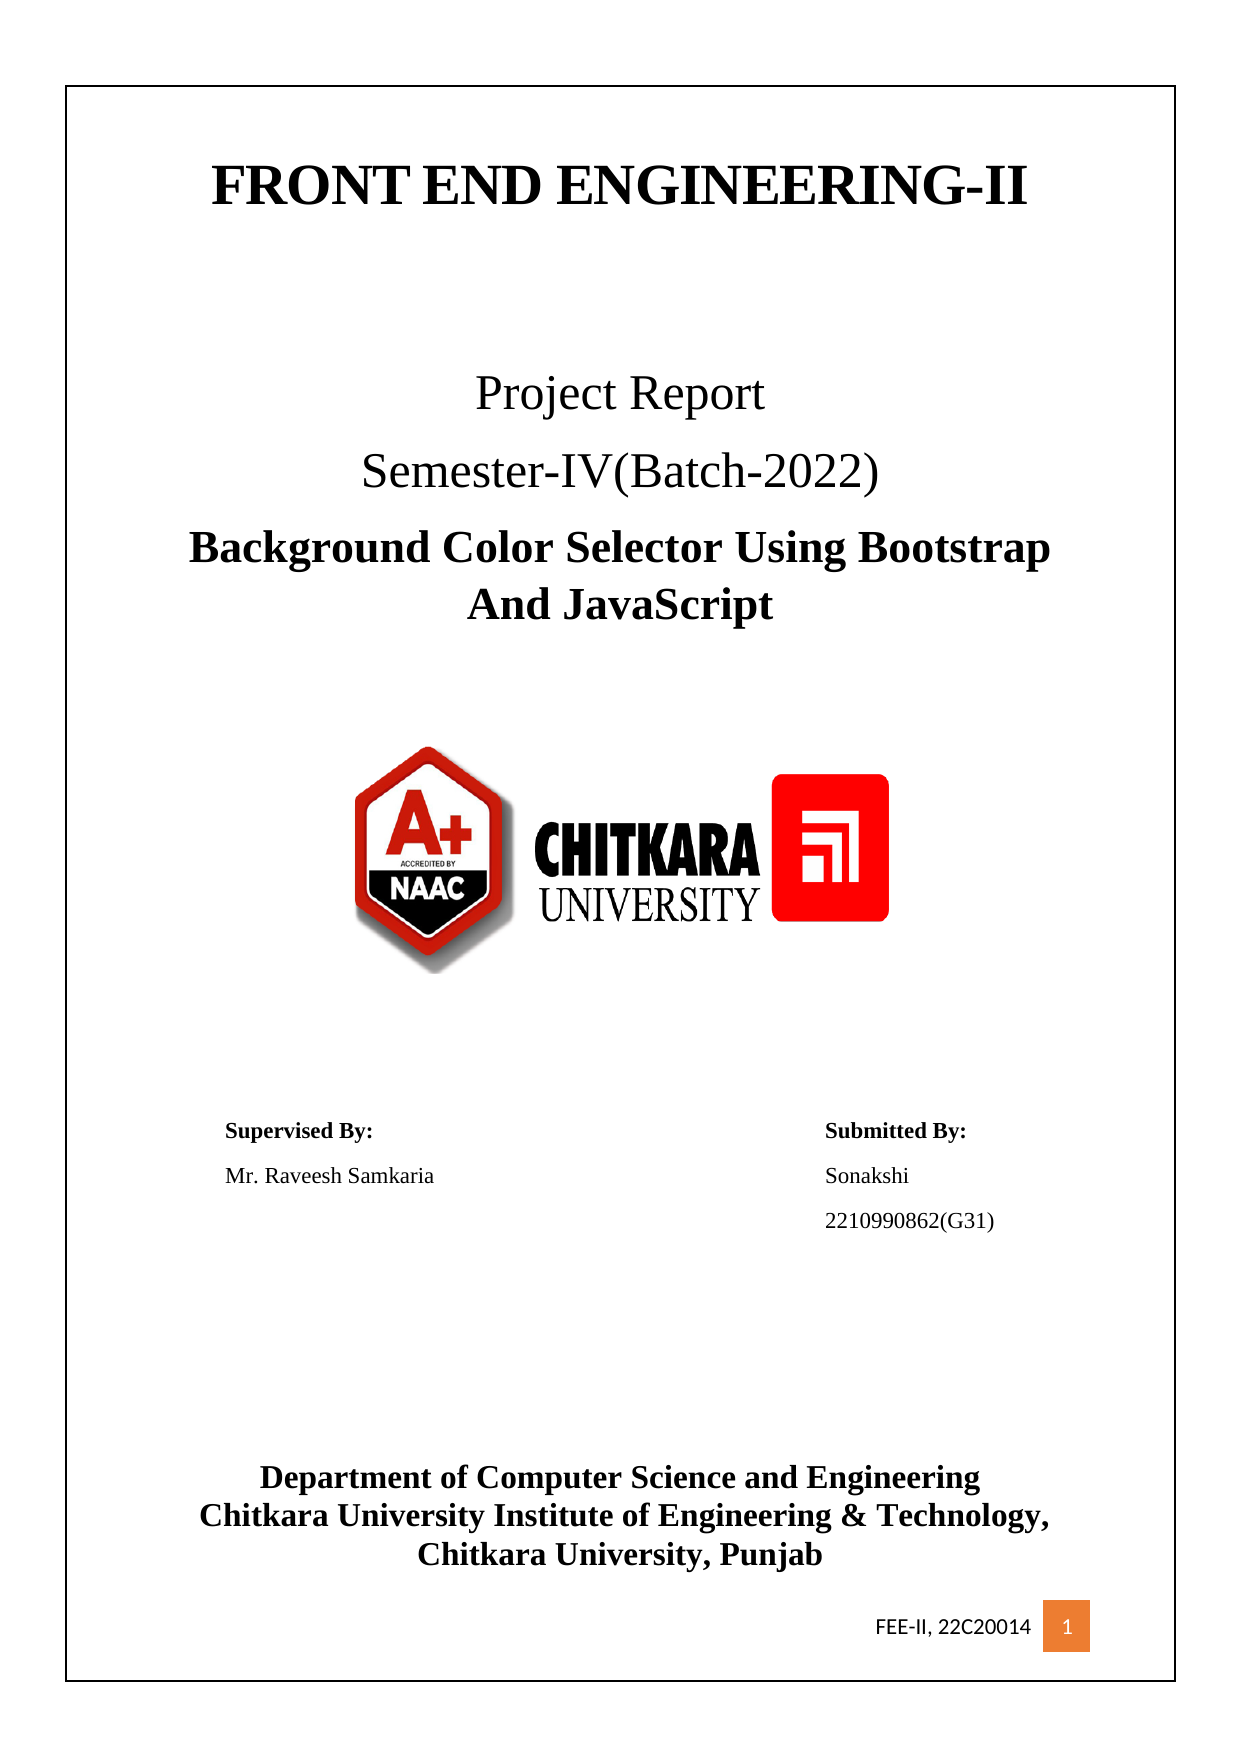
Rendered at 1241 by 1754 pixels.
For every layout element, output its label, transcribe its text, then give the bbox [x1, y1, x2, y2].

picture [327, 729, 913, 974]
text Semester-IV(Batch-2022) [150, 441, 1090, 499]
text 2210990862(G31) [750, 1207, 1090, 1233]
text Background Color Selector Using Bootstrap And JavaScript [150, 520, 1090, 629]
text Project Report [150, 362, 1090, 420]
title FRONT END ENGINEERING-II [150, 150, 1090, 217]
text Chitkara University Institute of Engineering & Technology, Chitkara University, Punjab [150, 1496, 1090, 1572]
text Supervised By: Submitted By: [150, 1117, 1090, 1143]
text Department of Computer Science and Engineering [150, 1457, 1090, 1496]
text Mr. Raveesh Samkaria Sonakshi [150, 1162, 1090, 1188]
